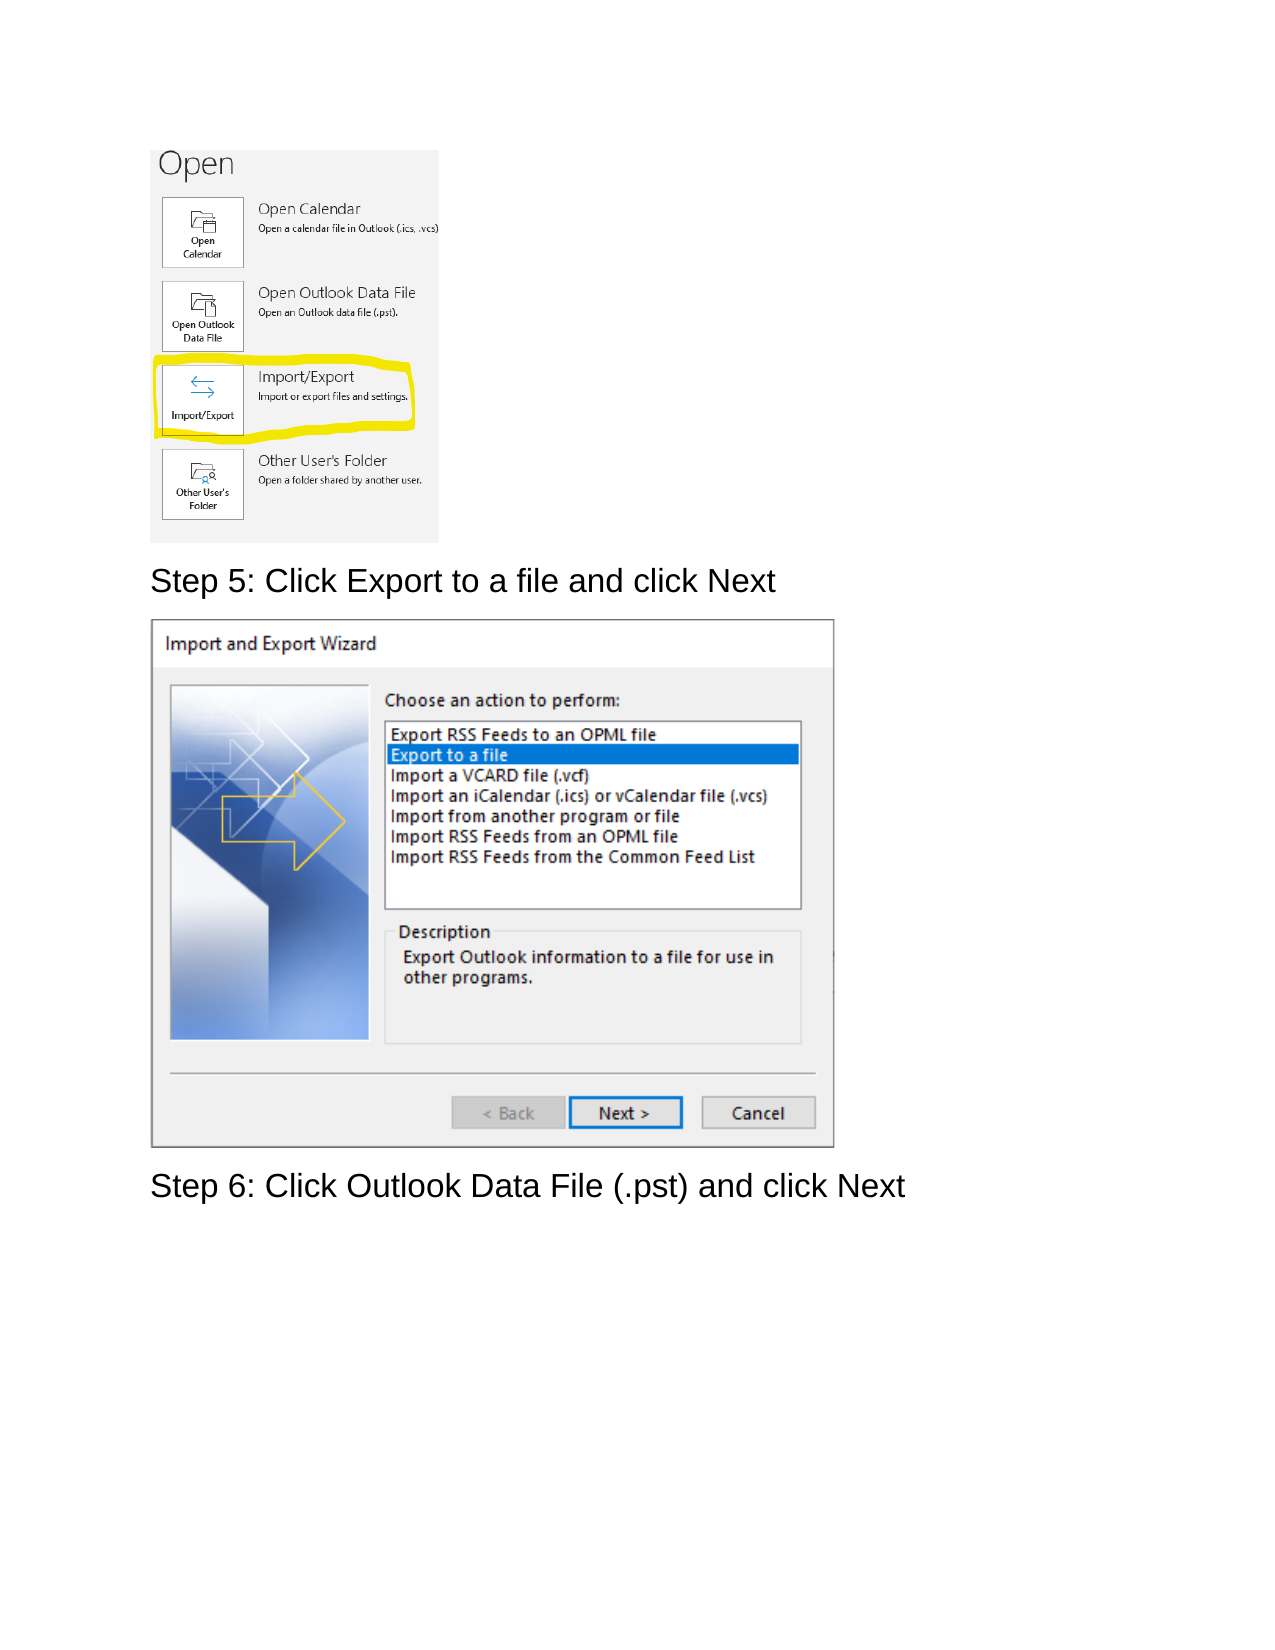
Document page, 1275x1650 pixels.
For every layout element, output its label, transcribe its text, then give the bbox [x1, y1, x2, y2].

text Step 6: Click Outlook Data File (.pst) and click Next [150, 1166, 1125, 1205]
picture [150, 150, 439, 543]
text Step 5: Click Export to a file and click Next [150, 561, 1125, 599]
picture [150, 619, 835, 1148]
